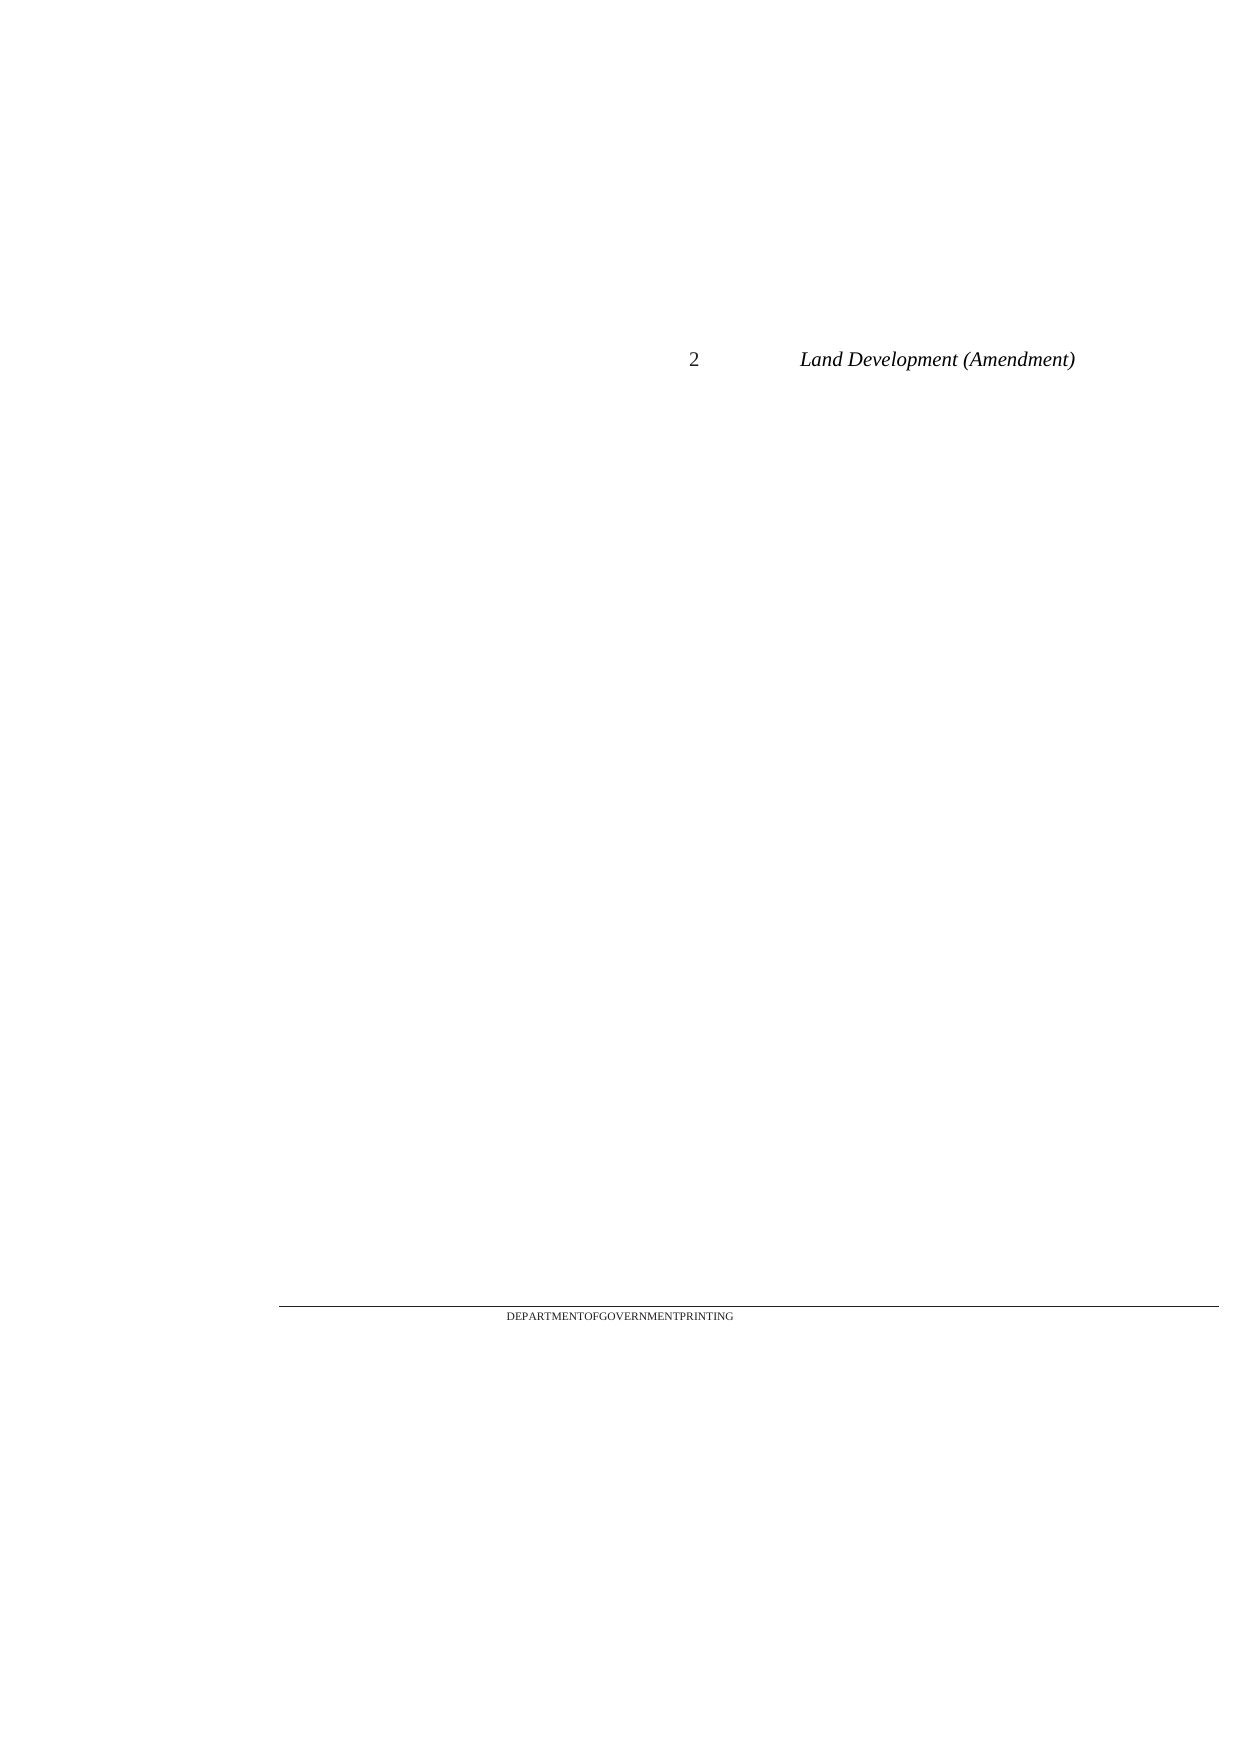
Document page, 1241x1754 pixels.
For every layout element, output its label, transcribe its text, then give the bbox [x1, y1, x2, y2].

text DEPARTMENTOFGOVERNMENTPRINTING [150, 1310, 1090, 1323]
table_header Land Development (Amendment) [749, 342, 1219, 1306]
table_header 2 [279, 342, 749, 1306]
